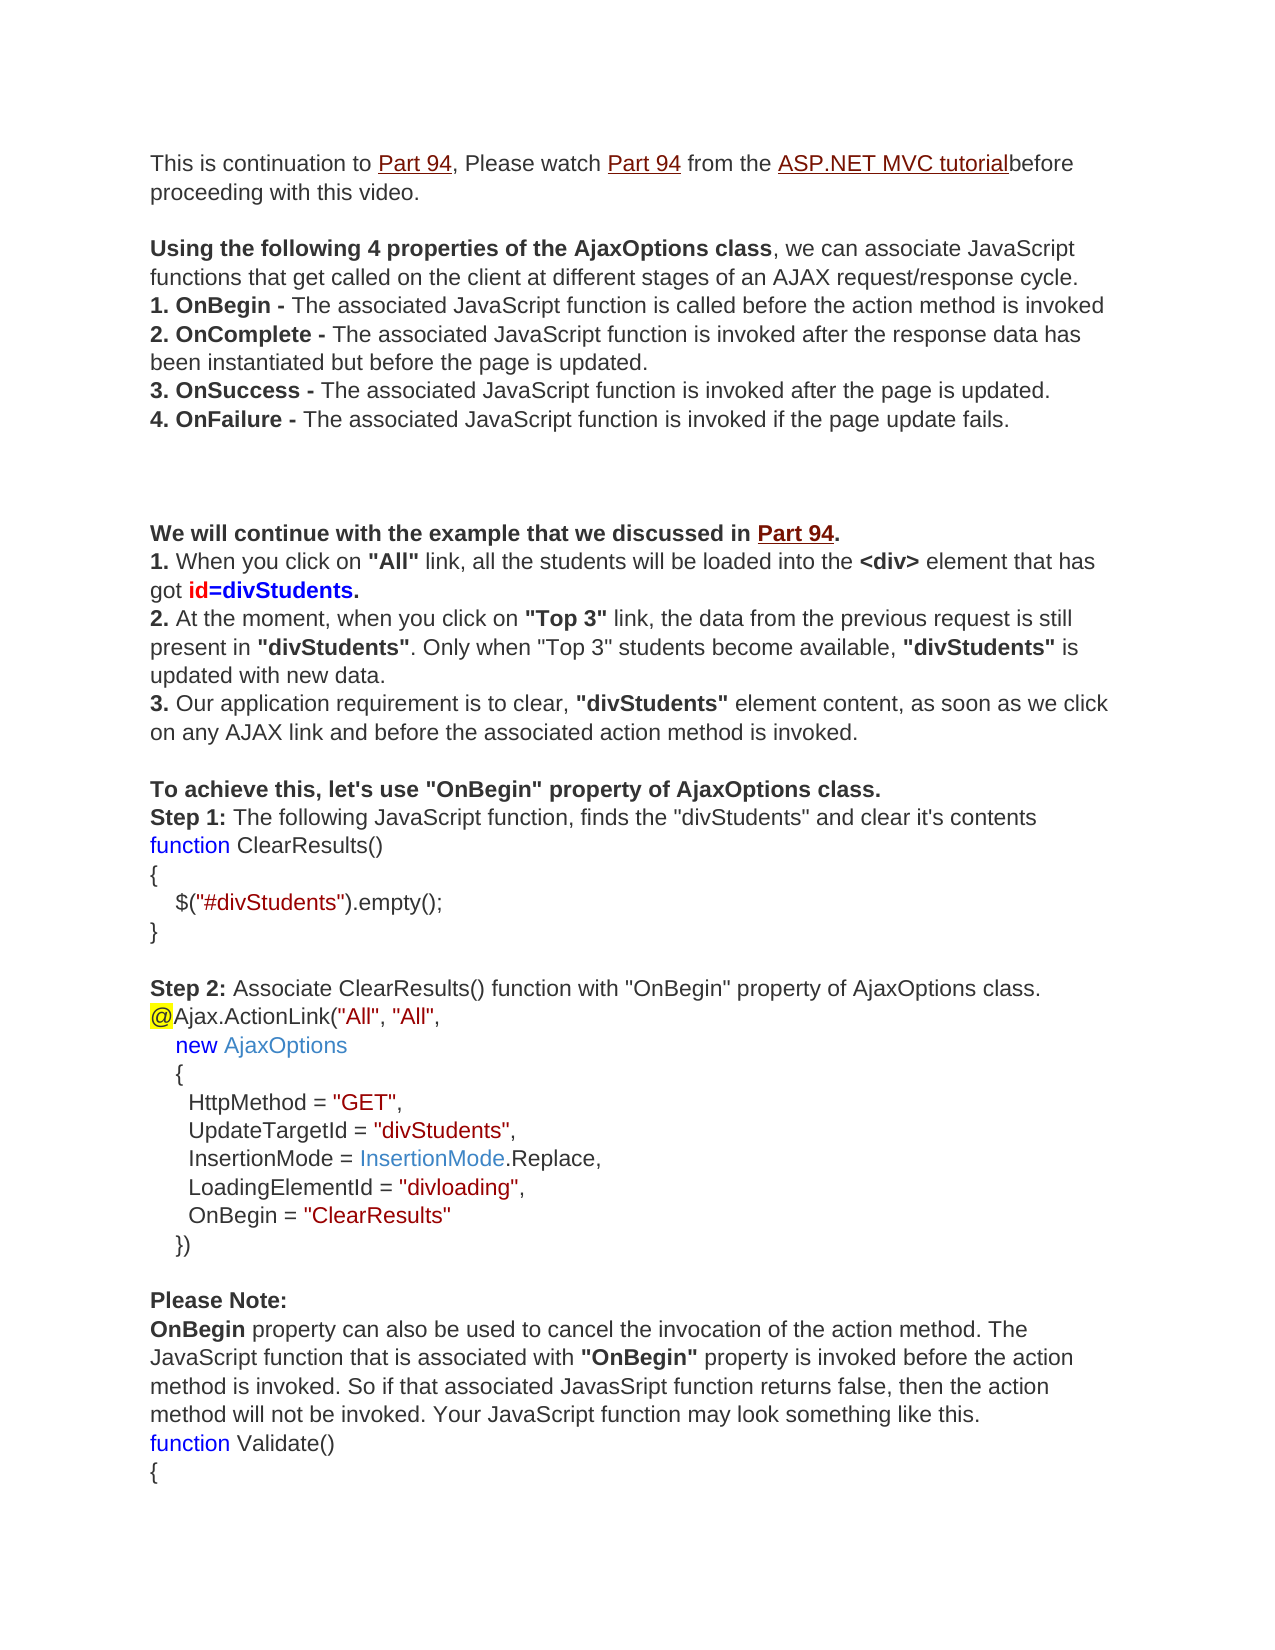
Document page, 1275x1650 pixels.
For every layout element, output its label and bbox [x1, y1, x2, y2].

text [150, 150, 1125, 1484]
